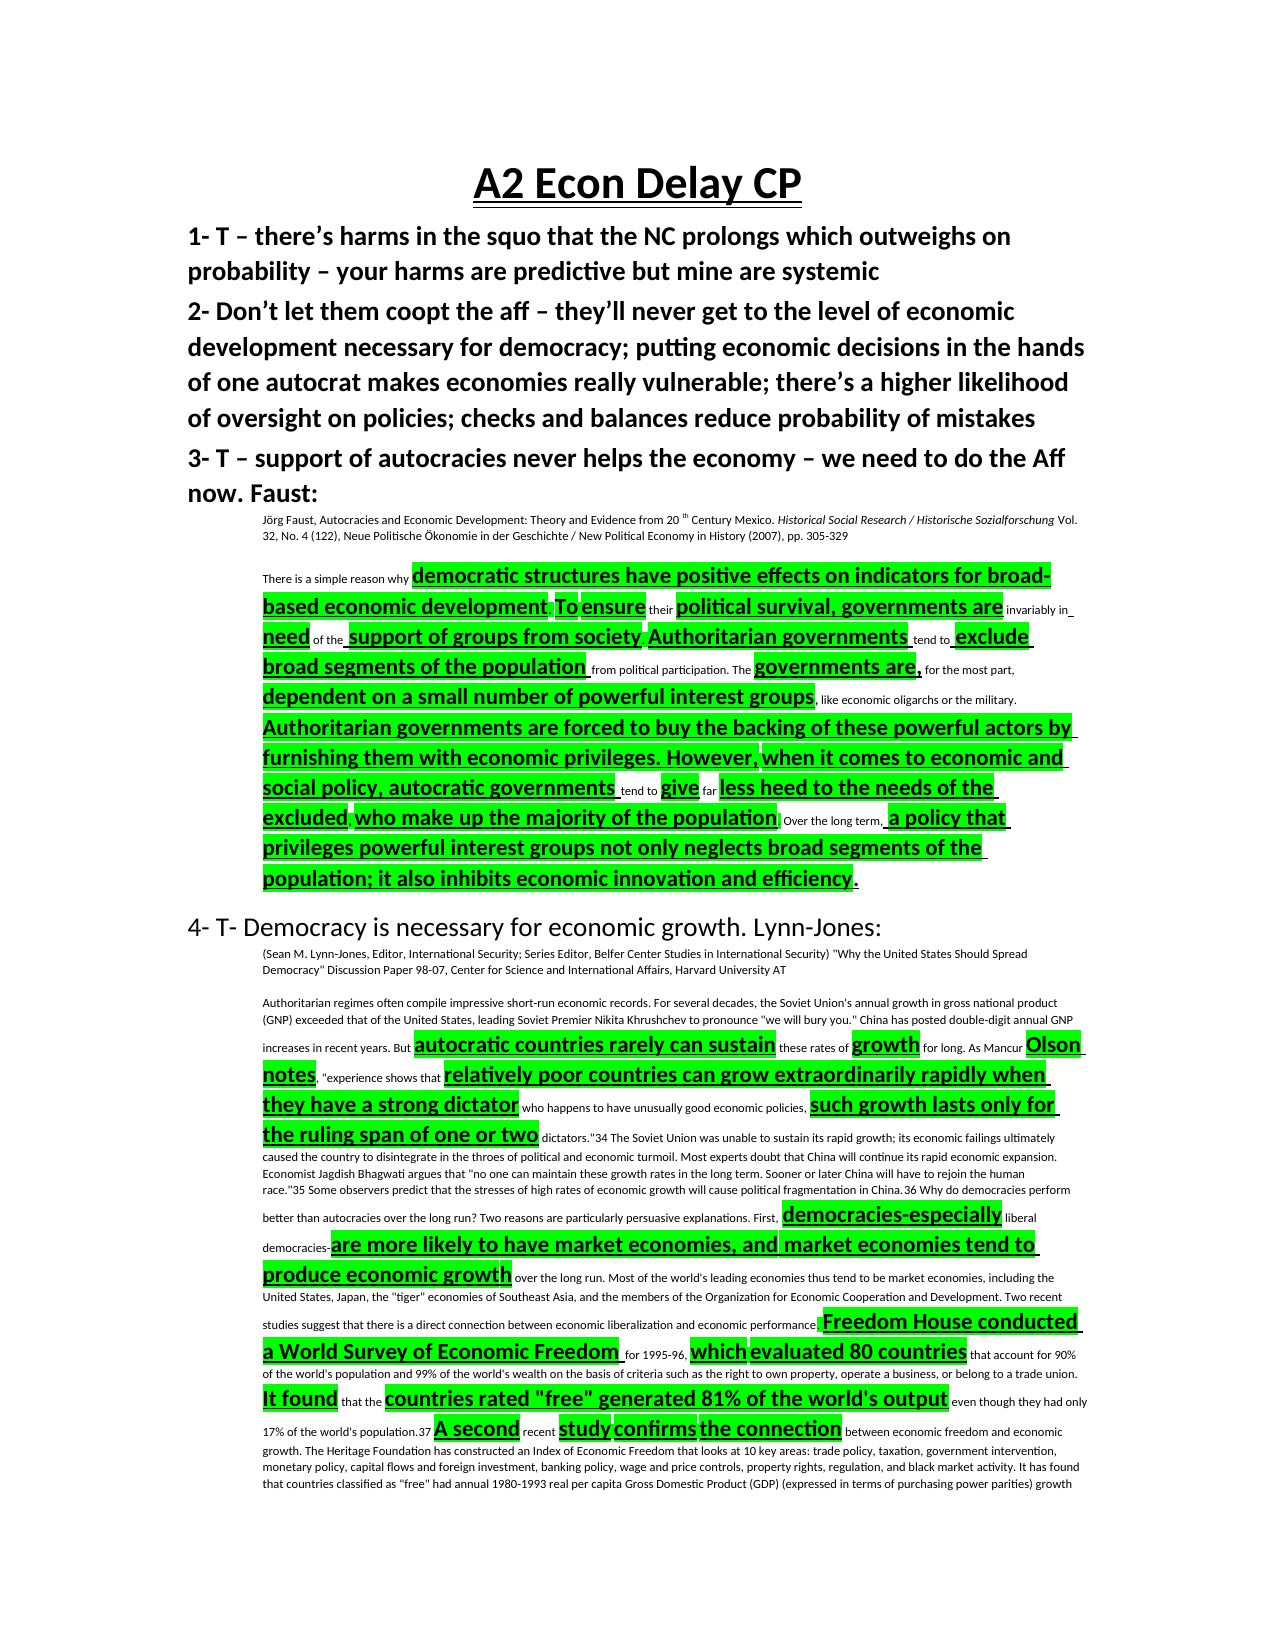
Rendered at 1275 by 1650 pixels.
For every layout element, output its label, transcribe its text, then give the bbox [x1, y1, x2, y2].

text There is a simple reason why democratic structures have positive effects on indicators for broad-based economic development. To ensure their political survival, governments are invariably in need of the support of groups from society. Authoritarian governments tend to exclude broad segments of the population from political participation. The governments are, for the most part, dependent on a small number of powerful interest groups, like economic oligarchs or the military. Authoritarian governments are forced to buy the backing of these powerful actors by furnishing them with economic privileges. However, when it comes to economic and social policy, autocratic governments tend to give far less heed to the needs of the excluded, who make up the majority of the population. Over the long term, a policy that privileges powerful interest groups not only neglects broad segments of the population; it also inhibits economic innovation and efficiency. [262, 562, 1087, 892]
text Jörg Faust, Autocracies and Economic Development: Theory and Evidence from 20 th Century Mexico. Historical Social Research / Historische Sozialforschung Vol. 32, No. 4 (122), Neue Politische Ökonomie in der Geschichte / New Political Economy in History (2007), pp. 305-329 [262, 512, 1087, 544]
subtitle A2 Econ Delay CP [187, 154, 1087, 210]
subtitle 3- T – support of autocracies never helps the economy – we need to do the Aff now. Faust: [187, 441, 1087, 509]
subtitle 4- T- Democracy is necessary for economic growth. Lynn-Jones: [187, 911, 1087, 943]
subtitle 1- T – there’s harms in the squo that the NC prolongs which outweighs on probability – your harms are predictive but mine are systemic [187, 219, 1087, 287]
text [262, 996, 1087, 1491]
subtitle 2- Don’t let them coopt the aff – they’ll never get to the level of economic development necessary for democracy; putting economic decisions in the hands of one autocrat makes economies really vulnerable; there’s a higher likelihood of oversight on policies; checks and balances reduce probability of mistakes [187, 294, 1087, 434]
text (Sean M. Lynn-Jones, Editor, International Security; Series Editor, Belfer Center Studies in International Security) "Why the United States Should Spread Democracy" Discussion Paper 98-07, Center for Science and International Affairs, Harvard University AT [262, 946, 1087, 978]
